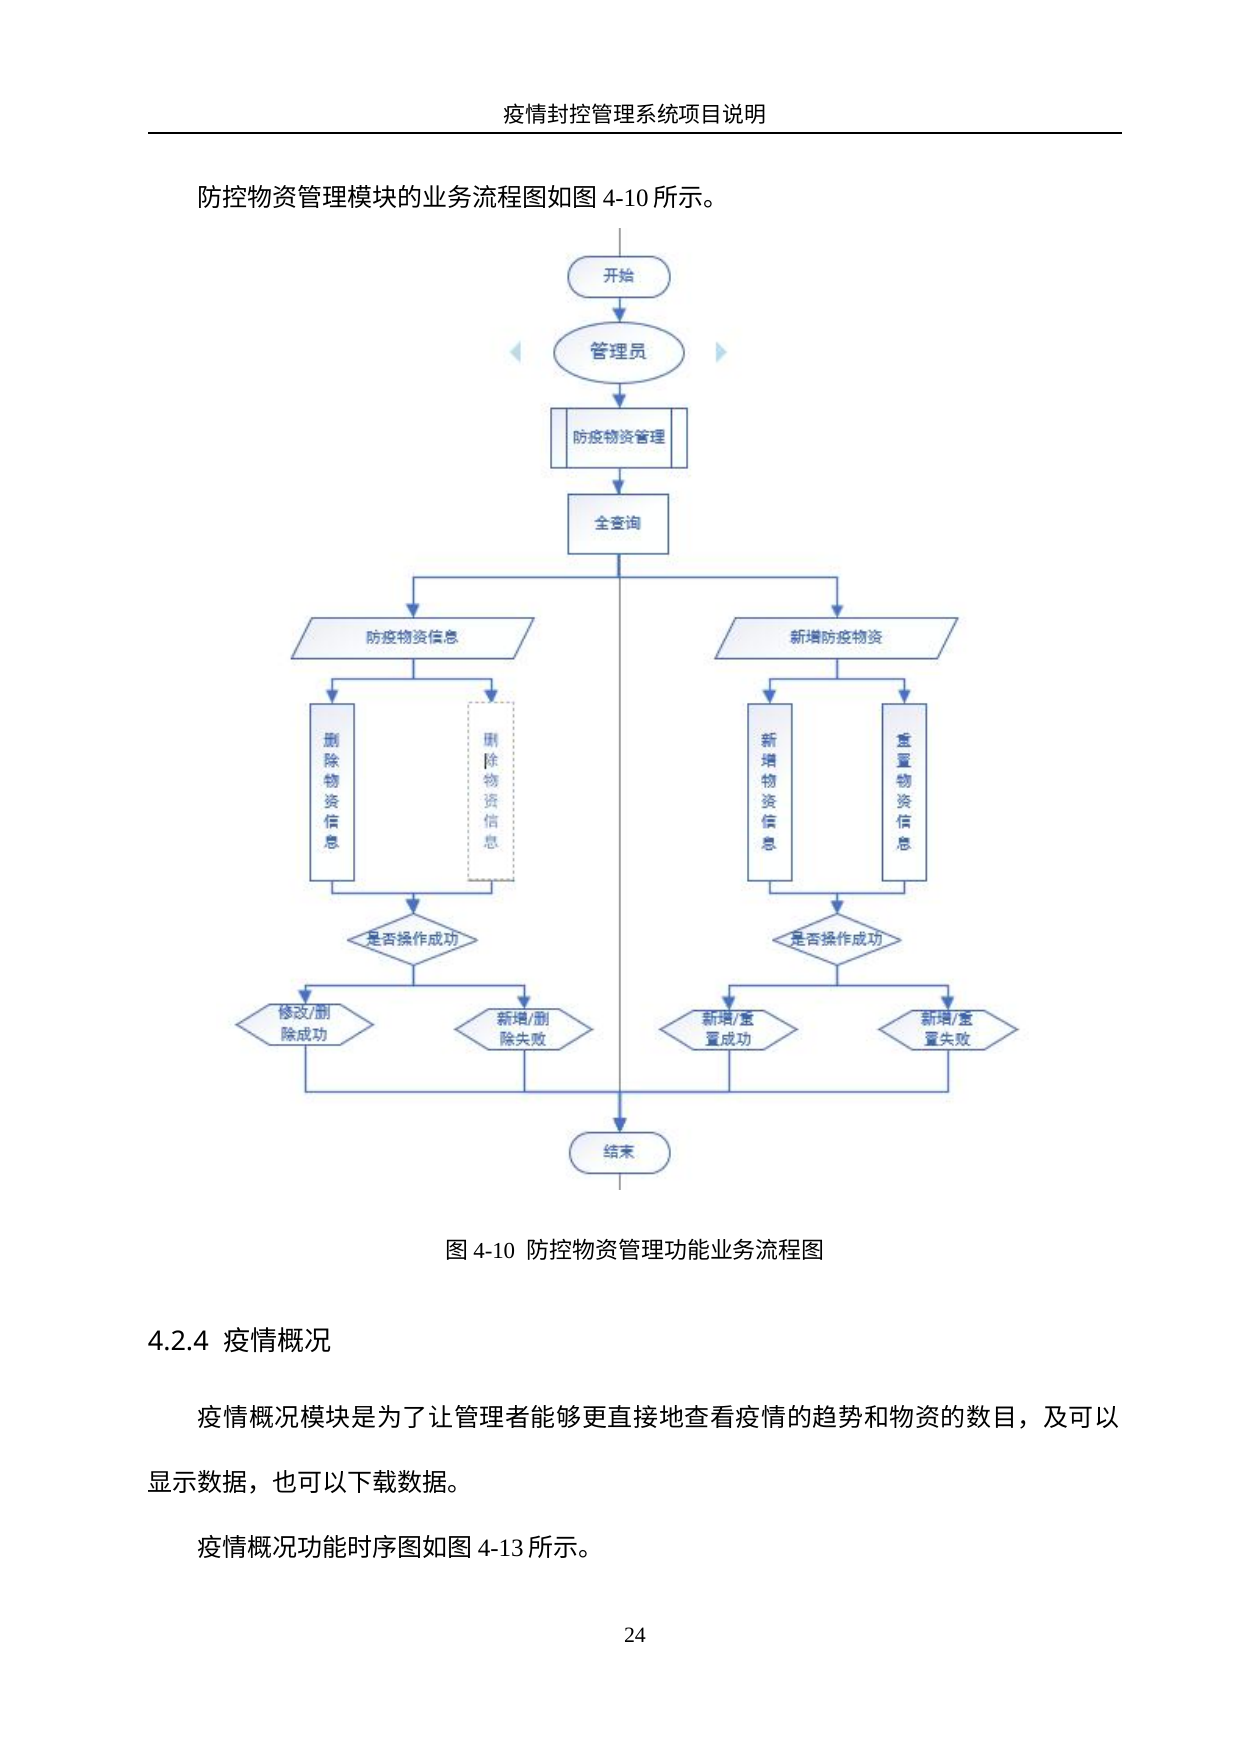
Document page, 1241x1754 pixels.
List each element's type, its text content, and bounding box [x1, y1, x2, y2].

text 疫情概况模块是为了让管理者能够更直接地查看疫情的趋势和物资的数目，及可以显示数据，也可以下载数据。 [148, 1383, 1122, 1513]
text 疫情概况功能时序图如图4-13所示。 [148, 1513, 1122, 1578]
picture [216, 228, 1054, 1190]
text 图4-10 防控物资管理功能业务流程图 [148, 1216, 1122, 1281]
subtitle 4.2.4 疫情概况 [148, 1306, 1122, 1371]
text 防控物资管理模块的业务流程图如图4-10所示。 [148, 163, 1122, 228]
